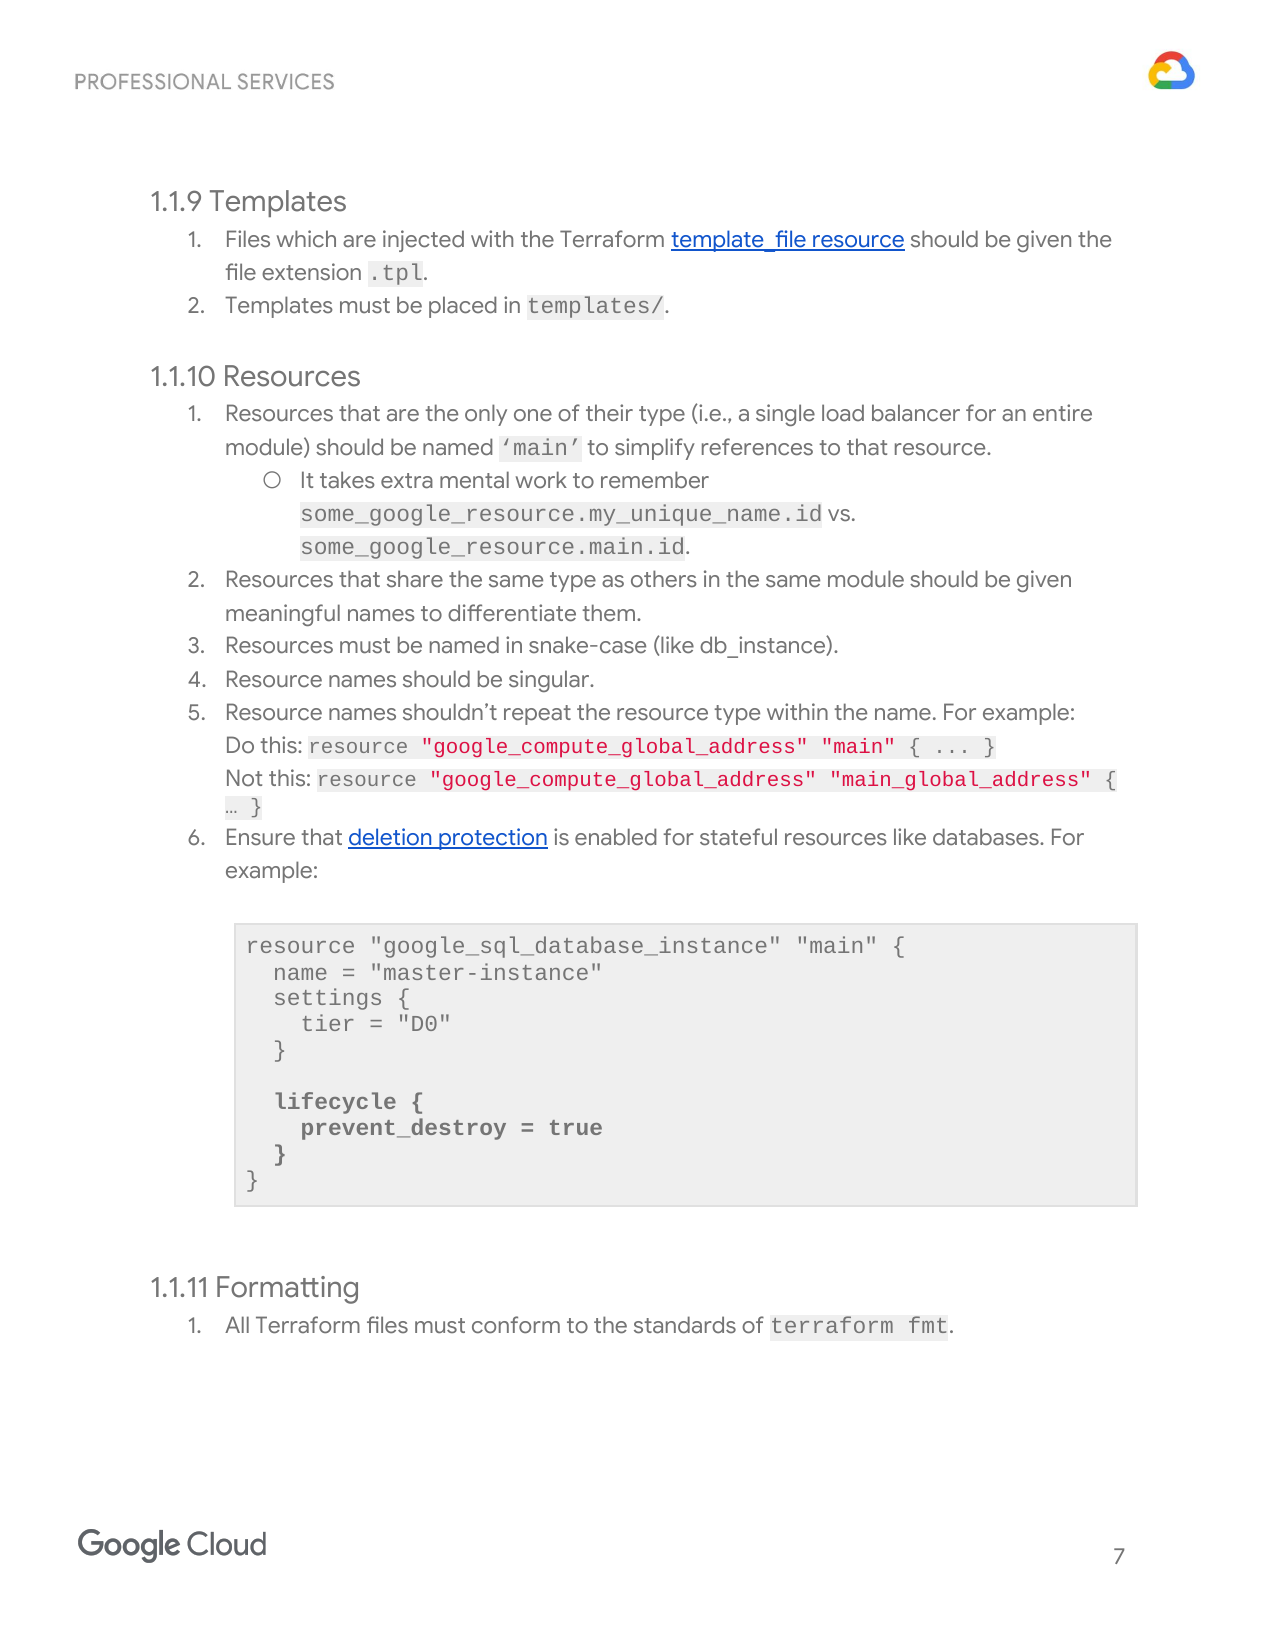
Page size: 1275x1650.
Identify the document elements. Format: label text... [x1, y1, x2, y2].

subtitle 1.1.11 Formatting [150, 1269, 1125, 1306]
picture [0, 0, 1275, 147]
list Resource names shouldn’t repeat the resource type within the name. For example: Do this: resource "google_compute_global_address" "main" { ... } Not this: resource "google_compute_global_address" "main_global_address" { … } [187, 698, 1125, 820]
subtitle 1.1.9 Templates [150, 183, 1125, 219]
list Resources that are the only one of their type (i.e., a single load balancer for an entire module) should be named ‘main’ to simplify references to that resource. [187, 400, 1125, 462]
table_header resource "google_sql_database_instance" "main" { name = "master-instance" settings { tier = "D0" } lifecycle { prevent_destroy = true } } [236, 925, 1135, 1205]
list Files which are injected with the Terraform template_file resource should be given the file extension .tpl. [187, 225, 1125, 287]
subtitle 1.1.10 Resources [150, 358, 1125, 394]
list All Terraform files must conform to the standards of terraform fmt. [187, 1312, 1125, 1341]
list Resource names should be singular. [187, 665, 1125, 693]
list It takes extra mental work to remember some_google_resource.my_unique_name.id vs. some_google_resource.main.id. [262, 466, 1125, 561]
list Resources must be named in snake-case (like db_instance). [187, 632, 1125, 661]
list Ensure that deletion protection is enabled for stateful resources like databases. For example: [187, 823, 1125, 885]
list Resources that share the same type as others in the same module should be given meaningful names to differentiate them. [187, 566, 1125, 627]
picture [78, 1529, 266, 1563]
list Templates must be placed in templates/. [187, 291, 1125, 320]
